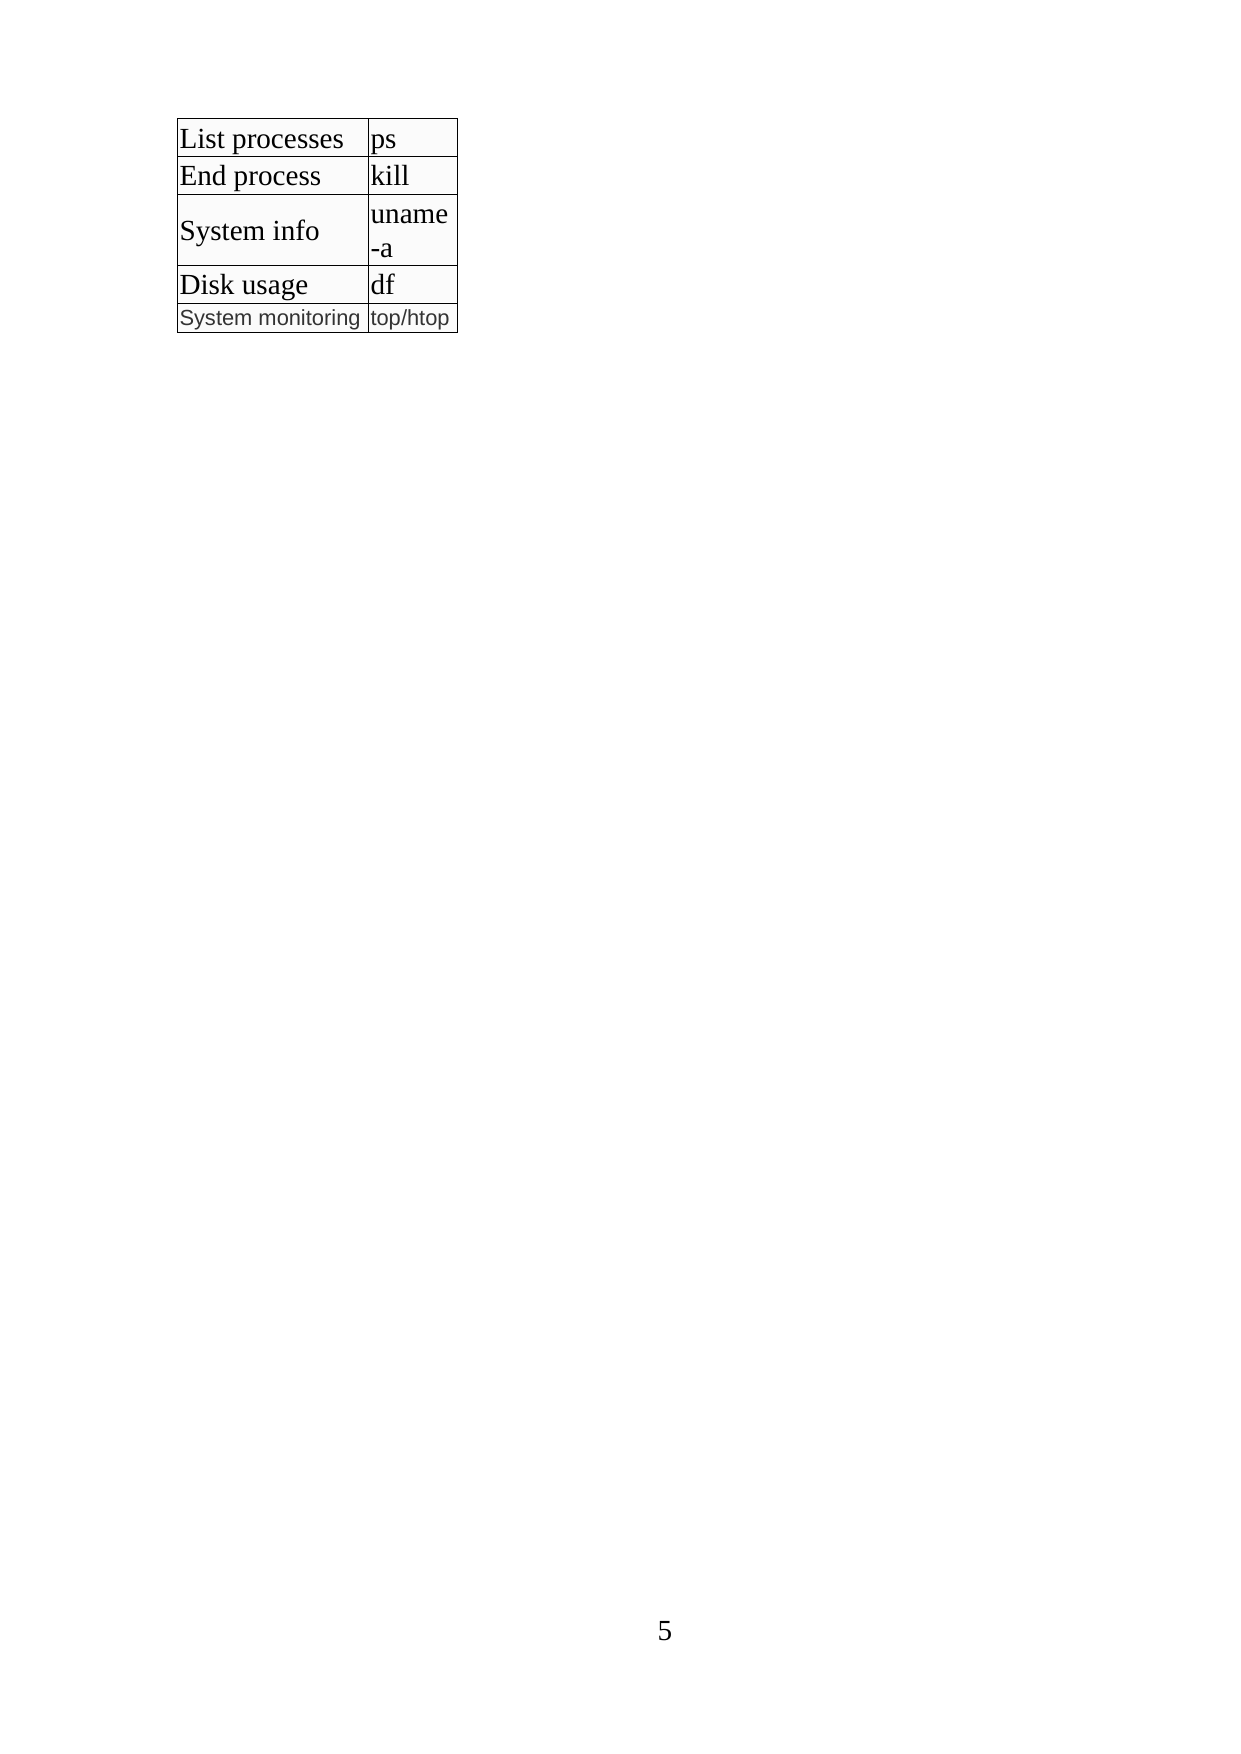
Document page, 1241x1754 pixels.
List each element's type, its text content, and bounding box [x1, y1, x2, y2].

table_cell Disk usage [178, 266, 368, 302]
table_cell System info [178, 195, 368, 265]
table_cell List processes [178, 119, 368, 156]
table_cell End process [178, 157, 368, 193]
table_cell top/htop [369, 304, 457, 332]
table_cell ps [369, 119, 457, 156]
table_cell kill [369, 157, 457, 193]
table_cell uname -a [369, 195, 457, 265]
table_cell System monitoring [178, 304, 368, 332]
table_cell df [369, 266, 457, 302]
